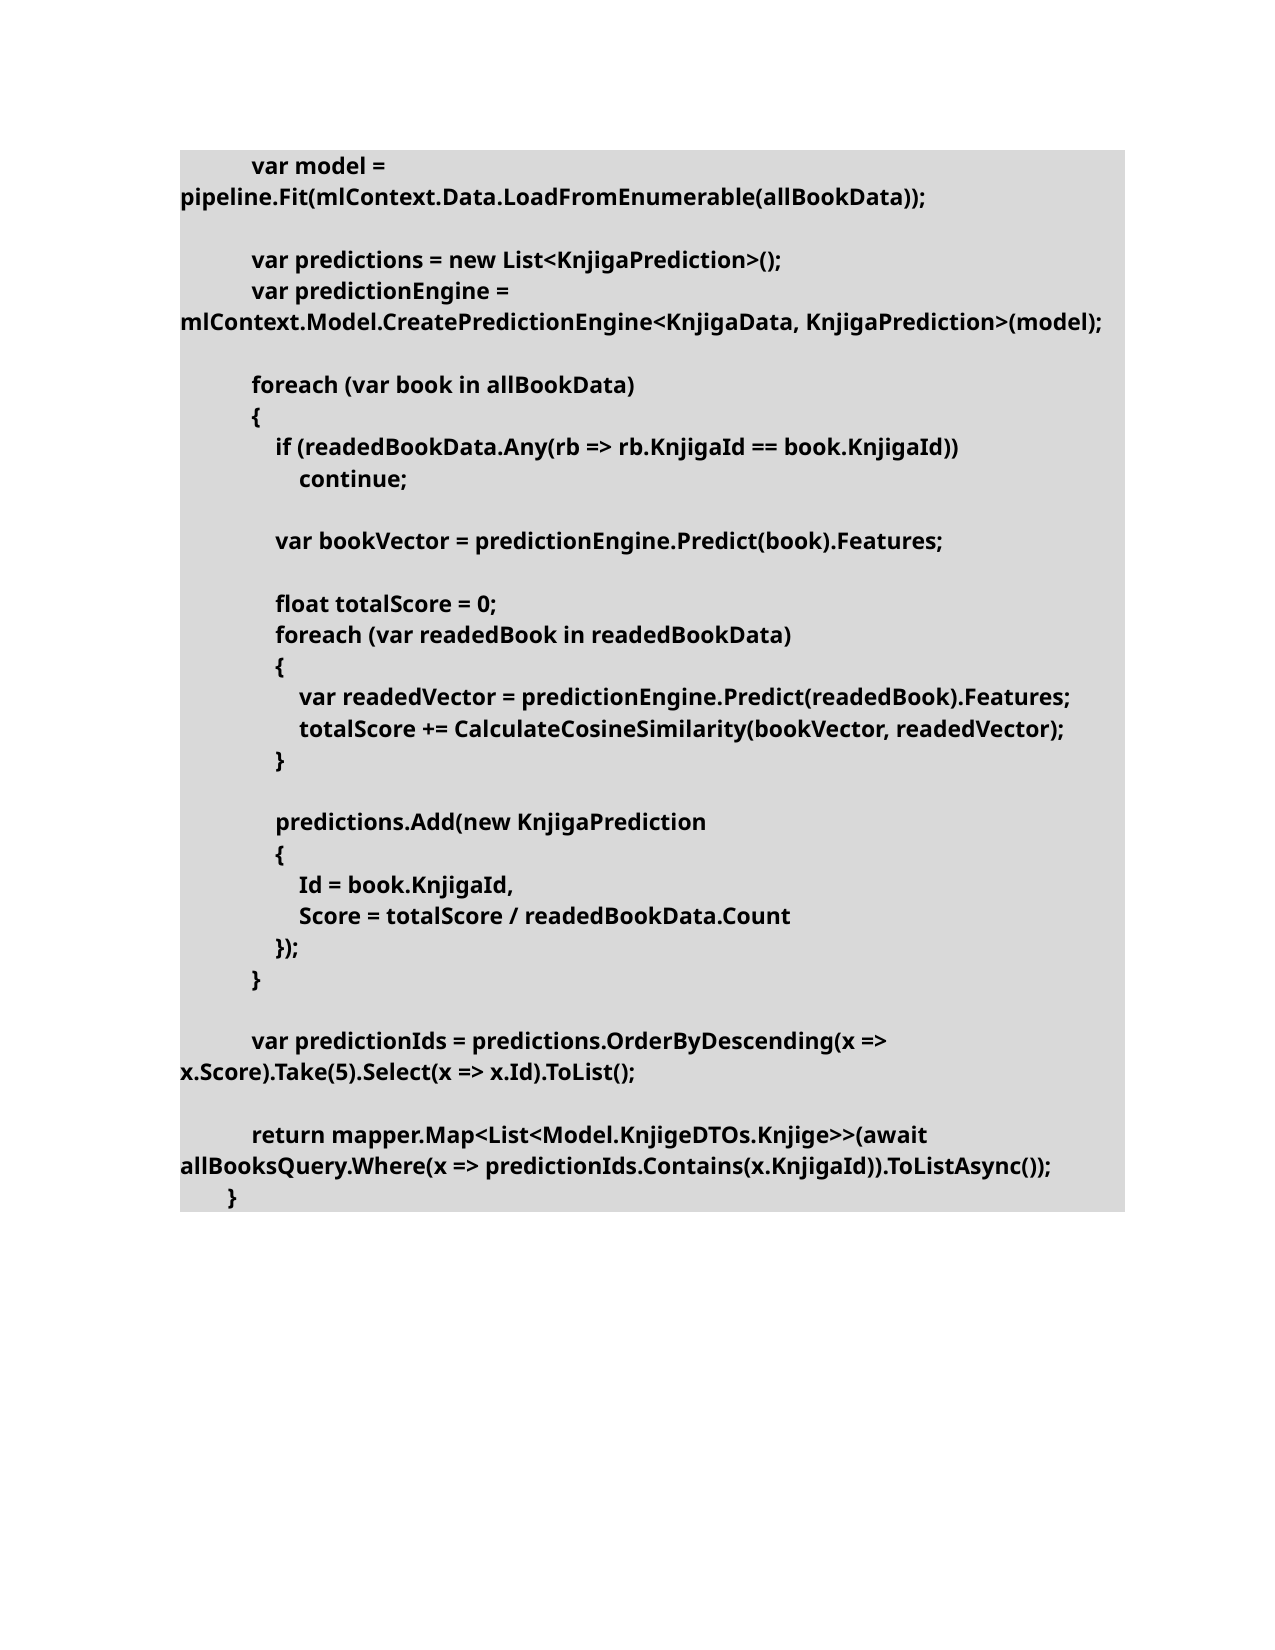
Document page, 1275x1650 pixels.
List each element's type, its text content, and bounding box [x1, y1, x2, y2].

text var predictionEngine = mlContext.Model.CreatePredictionEngine<KnjigaData, KnjigaPrediction>(model); [180, 275, 1125, 337]
text }); [180, 931, 1125, 962]
text var model = pipeline.Fit(mlContext.Data.LoadFromEnumerable(allBookData)); [180, 150, 1125, 212]
text } [180, 744, 1125, 775]
text { [180, 837, 1125, 869]
text { [180, 650, 1125, 681]
text float totalScore = 0; [180, 587, 1125, 619]
text } [180, 962, 1125, 994]
text { [180, 400, 1125, 431]
text var bookVector = predictionEngine.Predict(book).Features; [180, 525, 1125, 556]
text totalScore += CalculateCosineSimilarity(bookVector, readedVector); [180, 712, 1125, 744]
text var predictionIds = predictions.OrderByDescending(x => x.Score).Take(5).Select(x => x.Id).ToList(); [180, 1025, 1125, 1087]
text if (readedBookData.Any(rb => rb.KnjigaId == book.KnjigaId)) [180, 431, 1125, 462]
text var predictions = new List<KnjigaPrediction>(); [180, 244, 1125, 275]
text } [180, 1181, 1125, 1212]
text var readedVector = predictionEngine.Predict(readedBook).Features; [180, 681, 1125, 712]
text continue; [180, 462, 1125, 494]
text Score = totalScore / readedBookData.Count [180, 900, 1125, 931]
text foreach (var readedBook in readedBookData) [180, 619, 1125, 650]
text predictions.Add(new KnjigaPrediction [180, 806, 1125, 837]
text return mapper.Map<List<Model.KnjigeDTOs.Knjige>>(await allBooksQuery.Where(x => predictionIds.Contains(x.KnjigaId)).ToListAsync()); [180, 1119, 1125, 1181]
text foreach (var book in allBookData) [180, 369, 1125, 400]
text Id = book.KnjigaId, [180, 869, 1125, 900]
